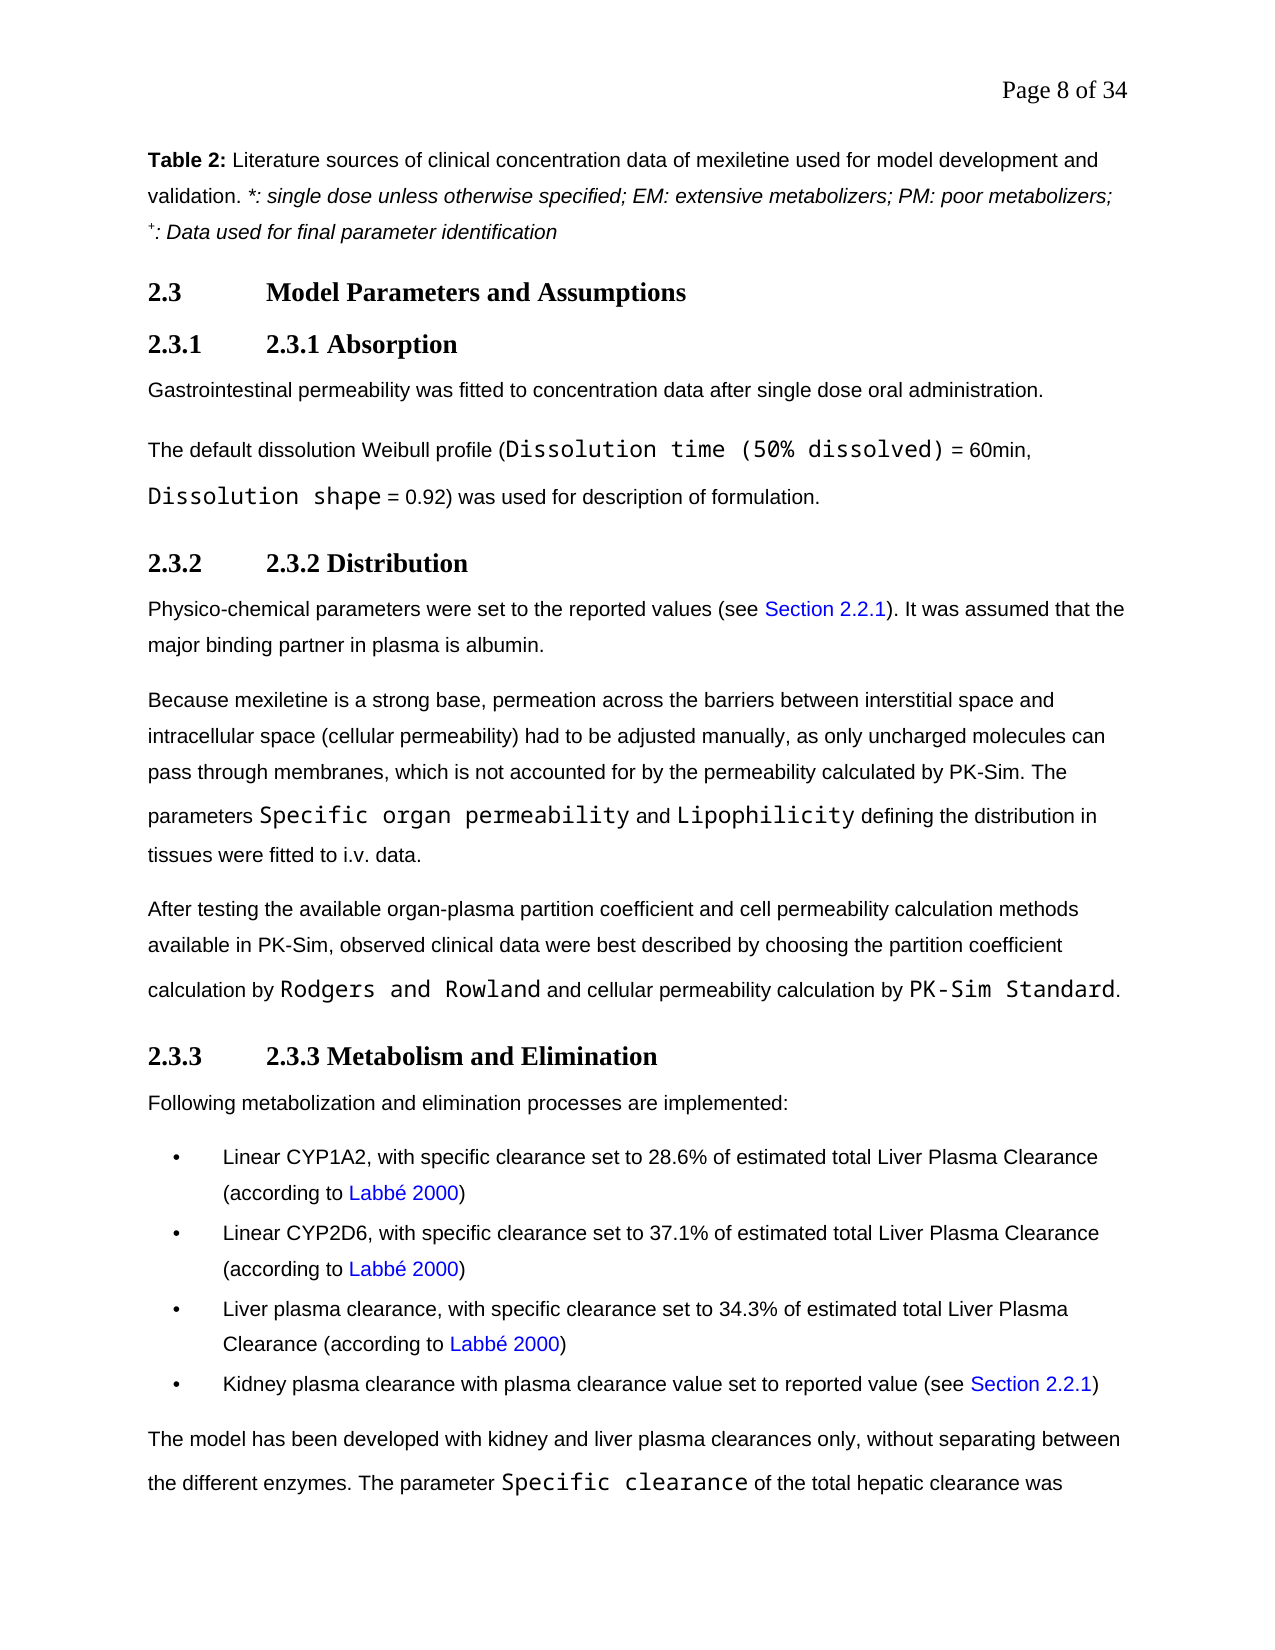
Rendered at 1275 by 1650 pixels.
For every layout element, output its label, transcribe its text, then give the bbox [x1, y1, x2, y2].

text Table 2: Literature sources of clinical concentration data of mexiletine used for model development and validation. *: single dose unless otherwise specified; EM: extensive metabolizers; PM: poor metabolizers; +: Data used for final parameter identification [148, 148, 1127, 243]
text The default dissolution Weibull profile (Dissolution time (50% dissolved) = 60min, Dissolution shape = 0.92) was used for description of formulation. [148, 433, 1127, 511]
subtitle 2.3.3 Metabolism and Elimination [148, 1041, 1127, 1072]
text Because mexiletine is a strong base, permeation across the barriers between interstitial space and intracellular space (cellular permeability) had to be adjusted manually, as only uncharged molecules can pass through membranes, which is not accounted for by the permeability calculated by PK-Sim. The parameters Specific organ permeability and Lipophilicity defining the distribution in tissues were fitted to i.v. data. [148, 688, 1127, 867]
list Linear CYP1A2, with specific clearance set to 28.6% of estimated total Liver Plasma Clearance (according to Labbé 2000) [173, 1145, 1127, 1205]
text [148, 1427, 1127, 1497]
list Linear CYP2D6, with specific clearance set to 37.1% of estimated total Liver Plasma Clearance (according to Labbé 2000) [173, 1221, 1127, 1281]
list Liver plasma clearance, with specific clearance set to 34.3% of estimated total Liver Plasma Clearance (according to Labbé 2000) [173, 1296, 1127, 1356]
subtitle Model Parameters and Assumptions [148, 276, 1127, 307]
text After testing the available organ-plasma partition coefficient and cell permeability calculation methods available in PK-Sim, observed clinical data were best described by choosing the partition coefficient calculation by Rodgers and Rowland and cellular permeability calculation by PK-Sim Standard. [148, 897, 1127, 1004]
subtitle 2.3.2 Distribution [148, 547, 1127, 578]
text Gastrointestinal permeability was fitted to concentration data after single dose oral administration. [148, 378, 1127, 402]
list Kidney plasma clearance with plasma clearance value set to reported value (see Section 2.2.1) [173, 1372, 1127, 1396]
subtitle 2.3.1 Absorption [148, 328, 1127, 359]
text Physico-chemical parameters were set to the reported values (see Section 2.2.1). It was assumed that the major binding partner in plasma is albumin. [148, 597, 1127, 657]
text Following metabolization and elimination processes are implemented: [148, 1090, 1127, 1114]
